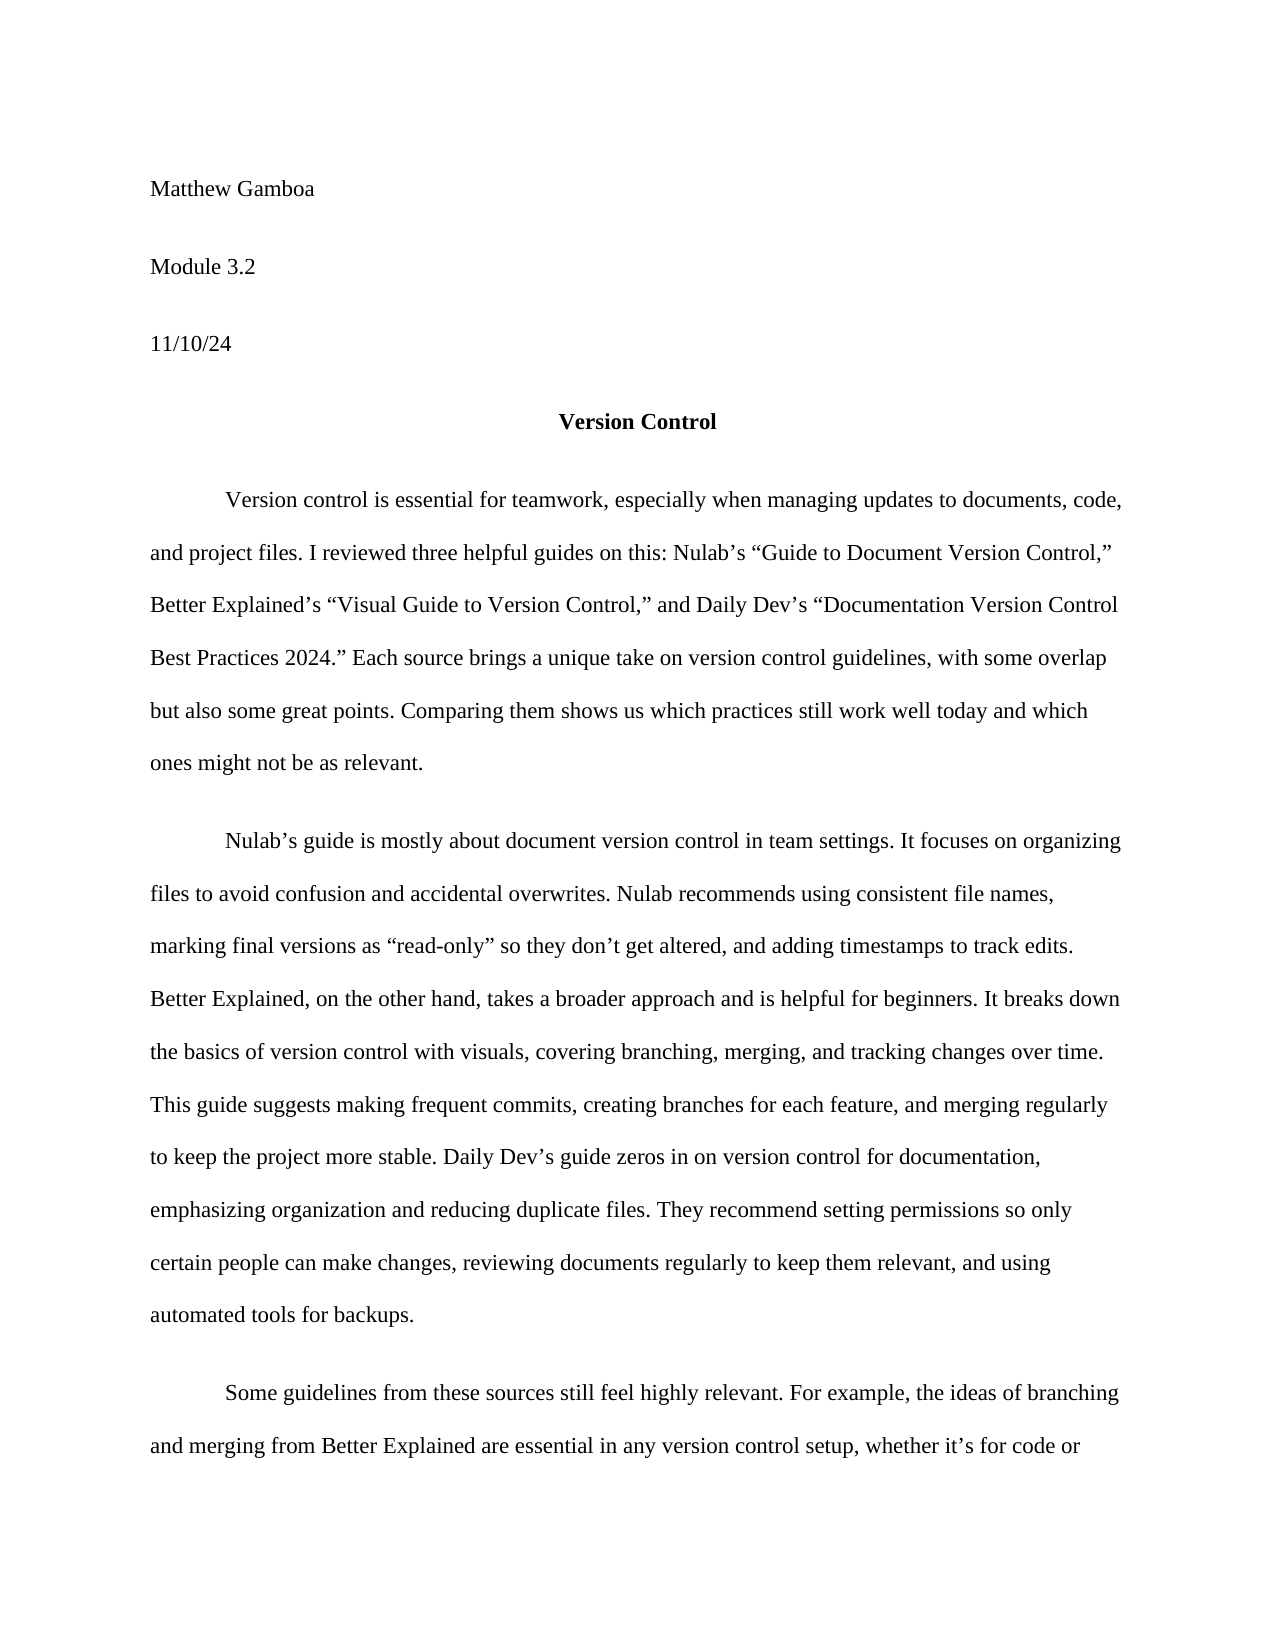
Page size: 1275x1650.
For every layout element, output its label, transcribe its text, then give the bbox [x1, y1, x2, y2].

text Matthew Gamboa [150, 175, 1125, 201]
text Module 3.2 [150, 253, 1125, 279]
text Nulab’s guide is mostly about document version control in team settings. It focuses on organizing files to avoid confusion and accidental overwrites. Nulab recommends using consistent file names, marking final versions as “read-only” so they don’t get altered, and adding timestamps to track edits. Better Explained, on the other hand, takes a broader approach and is helpful for beginners. It breaks down the basics of version control with visuals, covering branching, merging, and tracking changes over time. This guide suggests making frequent commits, creating branches for each feature, and merging regularly to keep the project more stable. Daily Dev’s guide zeros in on version control for documentation, emphasizing organization and reducing duplicate files. They recommend setting permissions so only certain people can make changes, reviewing documents regularly to keep them relevant, and using automated tools for backups. [150, 827, 1125, 1328]
text 11/10/24 [150, 330, 1125, 357]
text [150, 1379, 1125, 1458]
text Version control is essential for teamwork, especially when managing updates to documents, code, and project files. I reviewed three helpful guides on this: Nulab’s “Guide to Document Version Control,” Better Explained’s “Visual Guide to Version Control,” and Daily Dev’s “Documentation Version Control Best Practices 2024.” Each source brings a unique take on version control guidelines, with some overlap but also some great points. Comparing them shows us which practices still work well today and which ones might not be as relevant. [150, 486, 1125, 776]
text Version Control [150, 408, 1125, 434]
